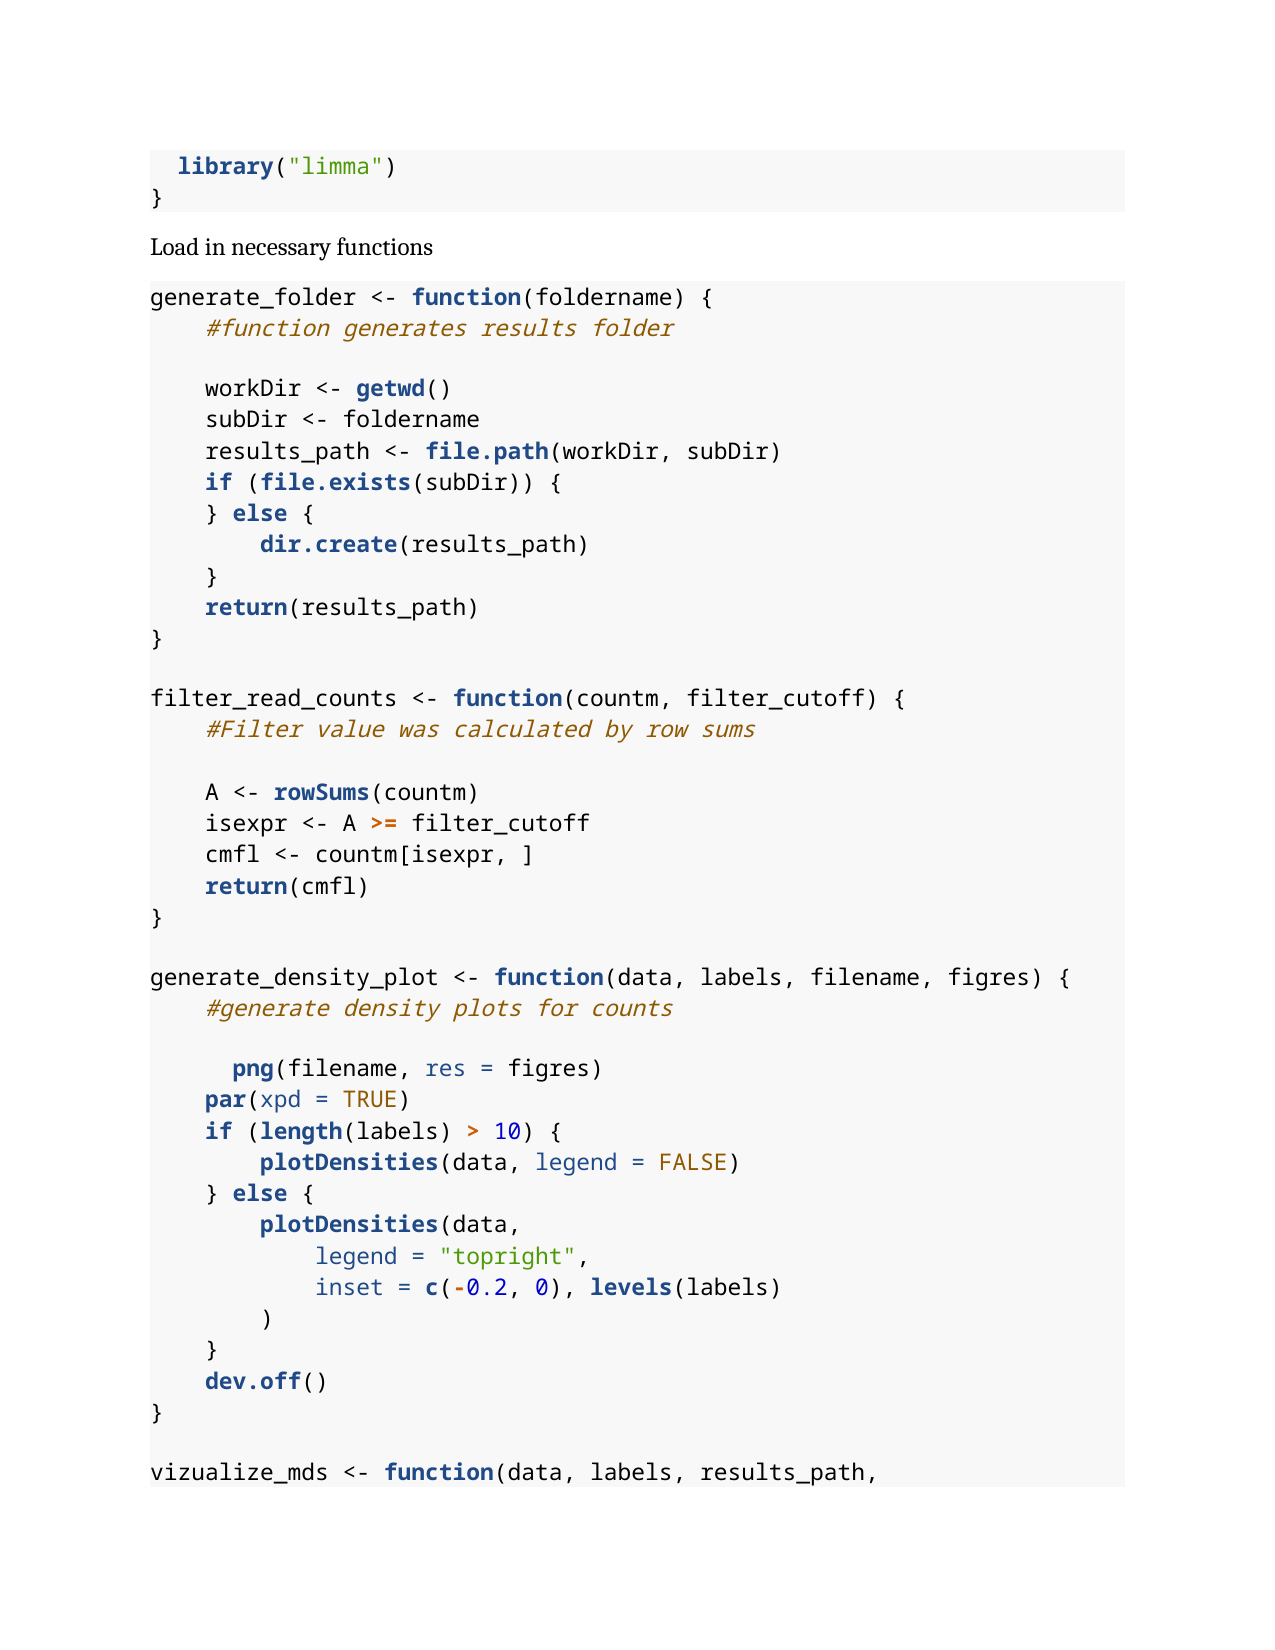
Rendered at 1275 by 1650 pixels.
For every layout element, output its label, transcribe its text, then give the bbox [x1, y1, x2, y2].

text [150, 281, 1125, 1487]
text Load in necessary functions [150, 233, 1125, 262]
